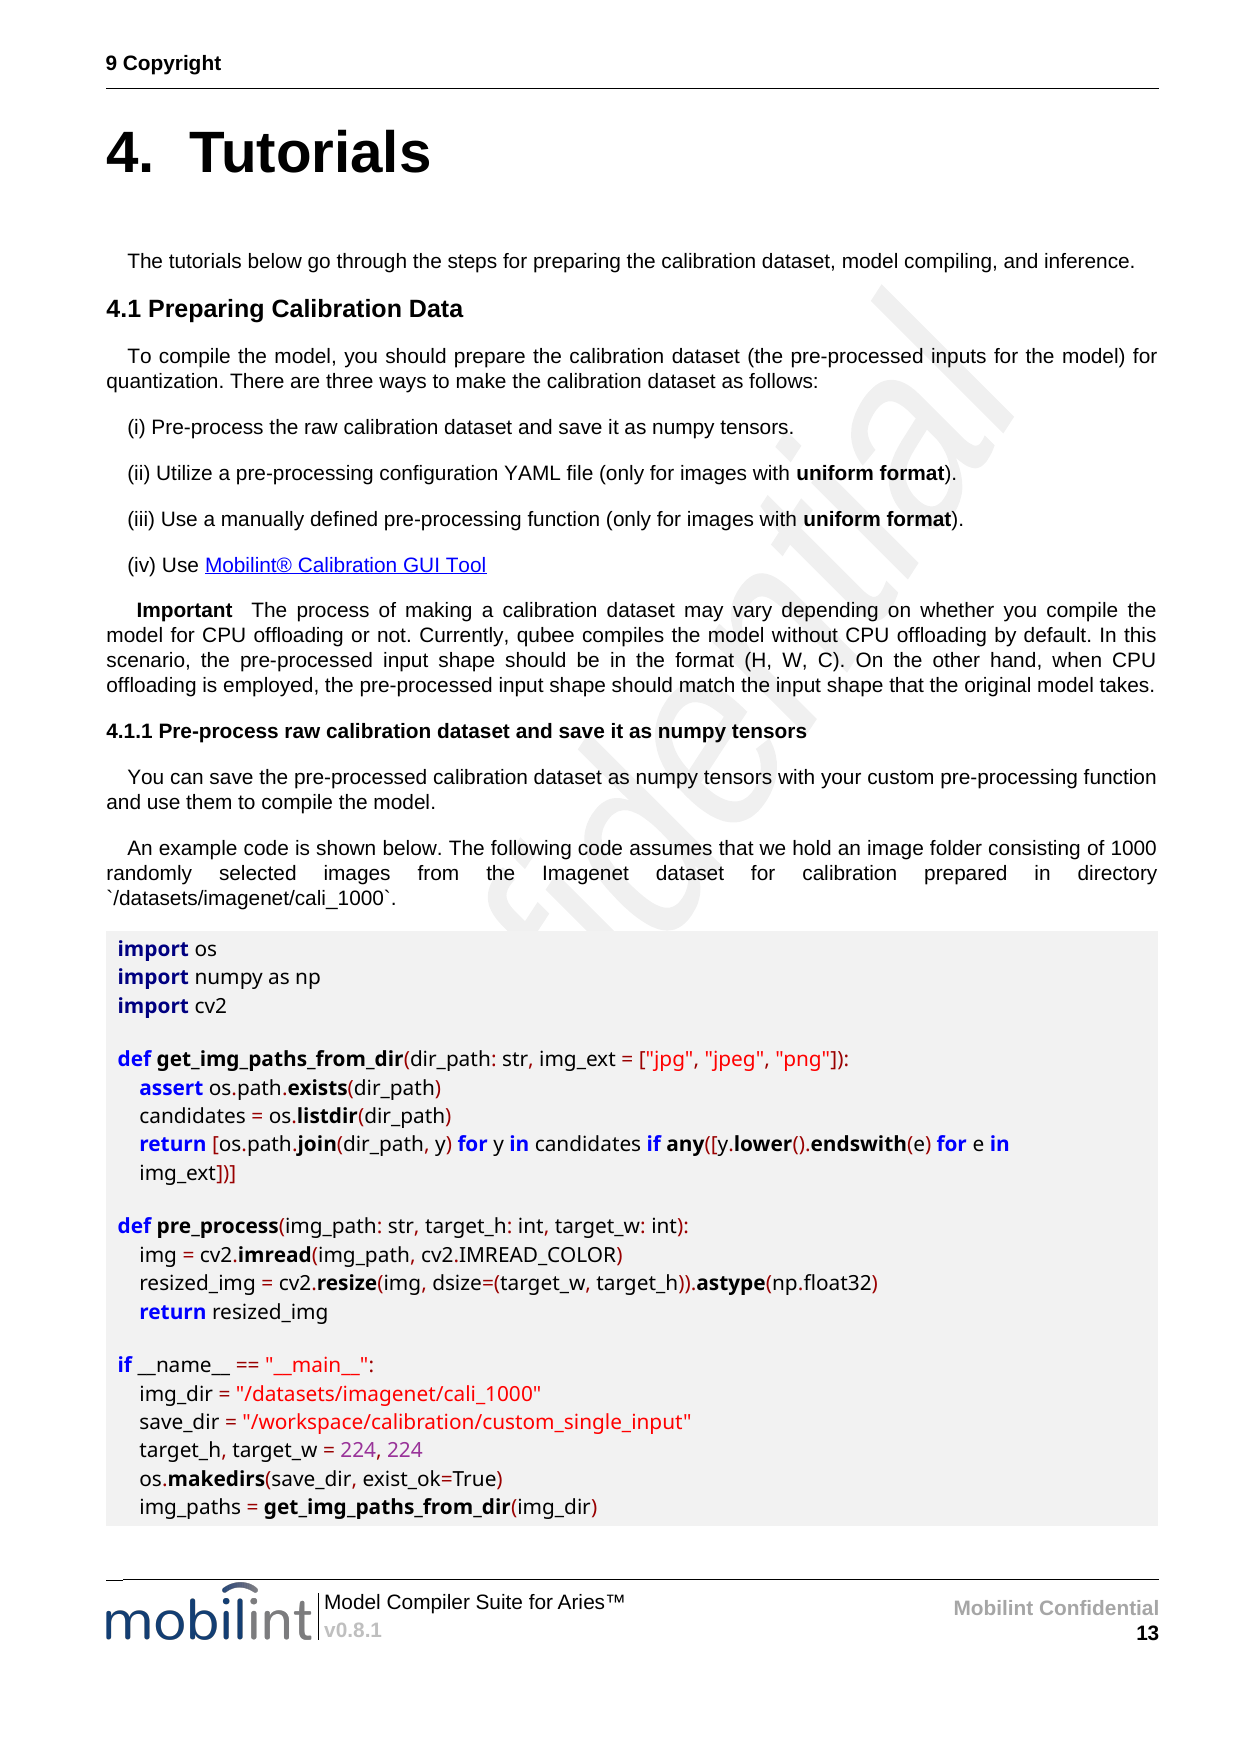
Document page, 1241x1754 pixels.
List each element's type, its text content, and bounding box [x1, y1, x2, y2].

text (i) Pre-process the raw calibration dataset and save it as numpy tensors. [106, 414, 1159, 439]
text (iv) Use Mobilint® Calibration GUI Tool [106, 551, 1159, 576]
text An example code is shown below. The following code assumes that we hold an image folder consisting of 1000 randomly selected images from the Imagenet dataset for calibration prepared in directory `/datasets/imagenet/cali_1000`. [106, 835, 1159, 910]
text Important The process of making a calibration dataset may vary depending on whether you compile the model for CPU offloading or not. Currently, qubee compiles the model without CPU offloading by default. In this scenario, the pre-processed input shape should be in the format (H, W, C). On the other hand, when CPU offloading is employed, the pre-processed input shape should match the input shape that the original model takes. [106, 597, 1159, 697]
subtitle Pre-process raw calibration dataset and save it as numpy tensors [106, 718, 1159, 743]
text (ii) Utilize a pre-processing configuration YAML file (only for images with uniform format). [106, 460, 1159, 485]
text To compile the model, you should prepare the calibration dataset (the pre-processed inputs for the model) for quantization. There are three ways to make the calibration dataset as follows: [106, 343, 1159, 393]
picture [106, 1582, 312, 1640]
text (iii) Use a manually defined pre-processing function (only for images with uniform format). [106, 506, 1159, 531]
subtitle Tutorials [106, 118, 1159, 185]
subtitle Preparing Calibration Data [106, 293, 1159, 322]
text The tutorials below go through the steps for preparing the calibration dataset, model compiling, and inference. [106, 248, 1159, 273]
text You can save the pre-processed calibration dataset as numpy tensors with your custom pre-processing function and use them to compile the model. [106, 764, 1159, 814]
